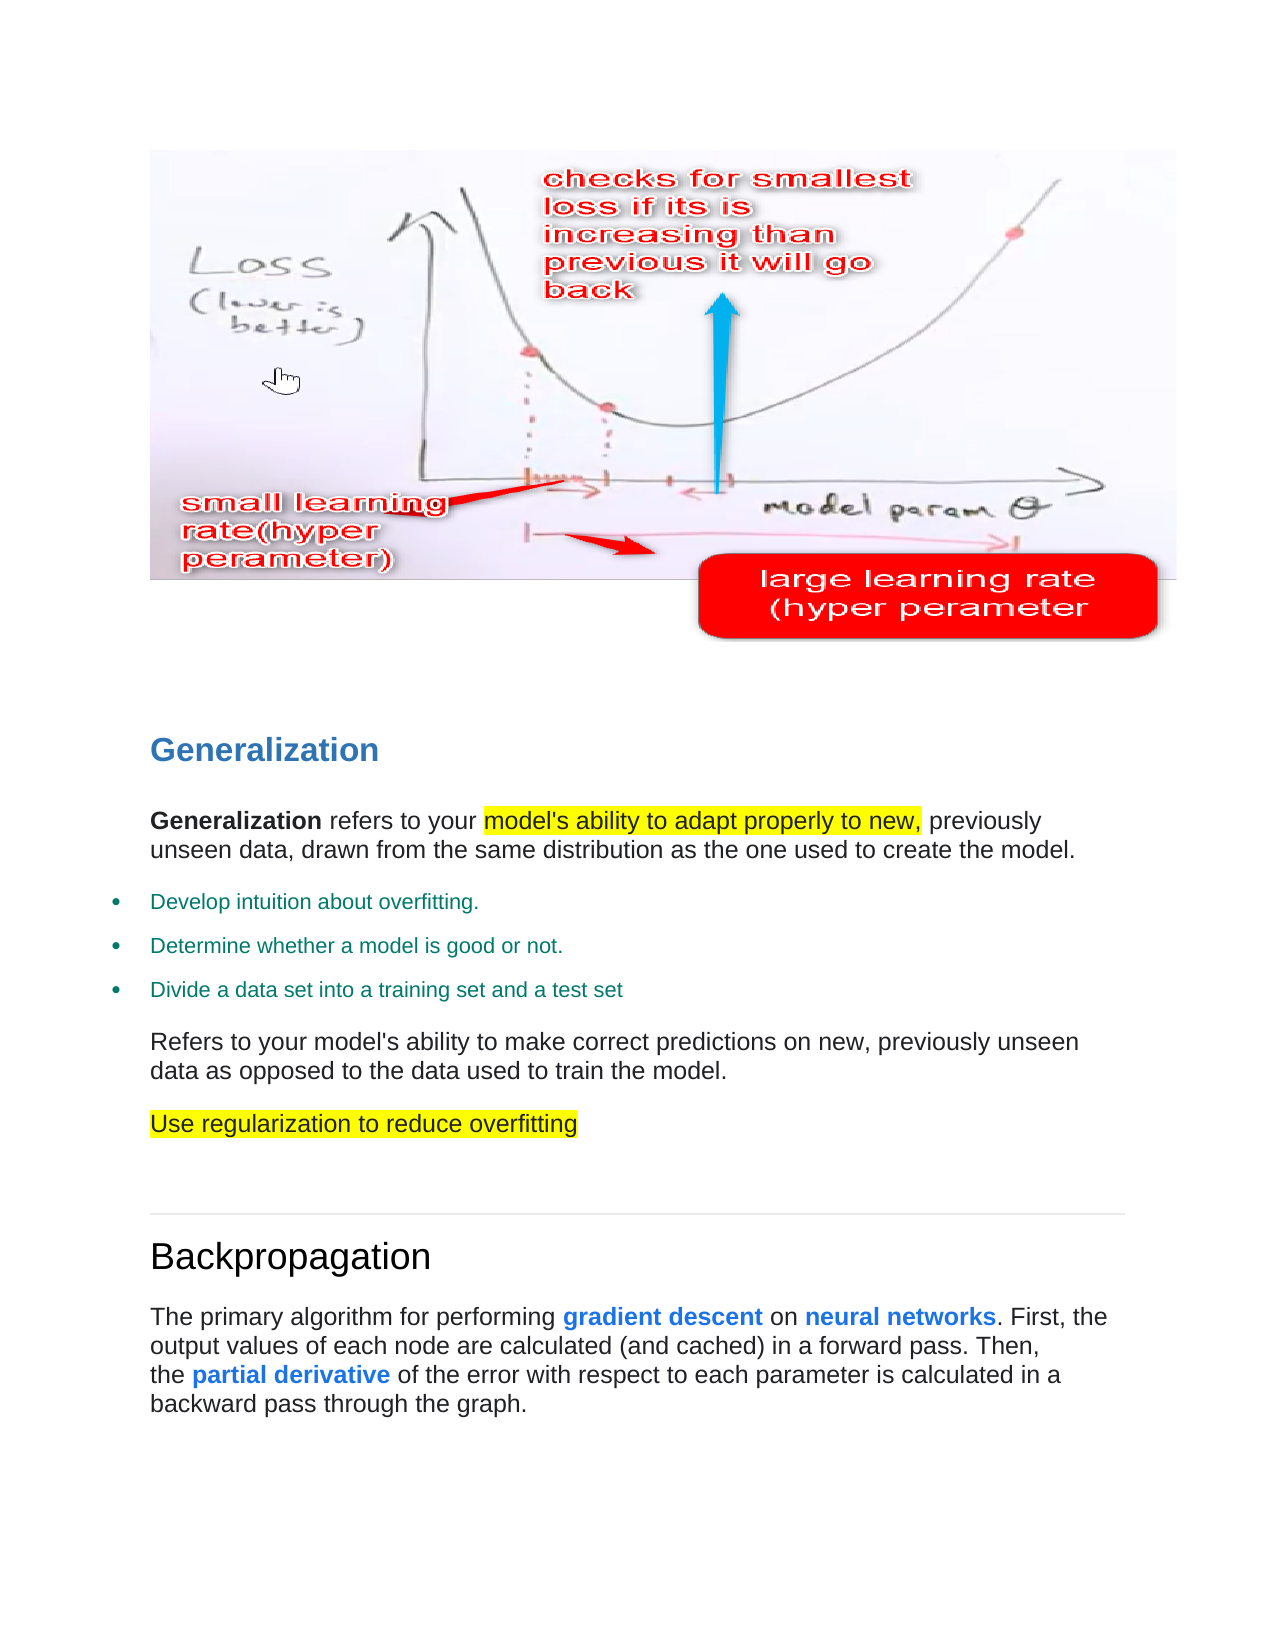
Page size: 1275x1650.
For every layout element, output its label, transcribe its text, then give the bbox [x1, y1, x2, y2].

subtitle Backpropagation [150, 1215, 1125, 1277]
text Refers to your model's ability to make correct predictions on new, previously unseen data as opposed to the data used to train the model. [150, 1027, 1125, 1084]
list Develop intuition about overfitting. [112, 889, 1125, 914]
text Generalization refers to your model's ability to adapt properly to new, previously unseen data, drawn from the same distribution as the one used to create the model. [150, 806, 1125, 864]
text Use regularization to reduce overfitting [150, 1109, 1125, 1138]
list Determine whether a model is good or not. [112, 933, 1125, 958]
text The primary algorithm for performing gradient descent on neural networks. First, the output values of each node are calculated (and cached) in a forward pass. Then, the partial derivative of the error with respect to each parameter is calculated in a backward pass through the graph. [150, 1302, 1125, 1417]
picture [150, 150, 1177, 642]
list Divide a data set into a training set and a test set [112, 977, 1125, 1002]
subtitle Generalization [150, 706, 1125, 769]
